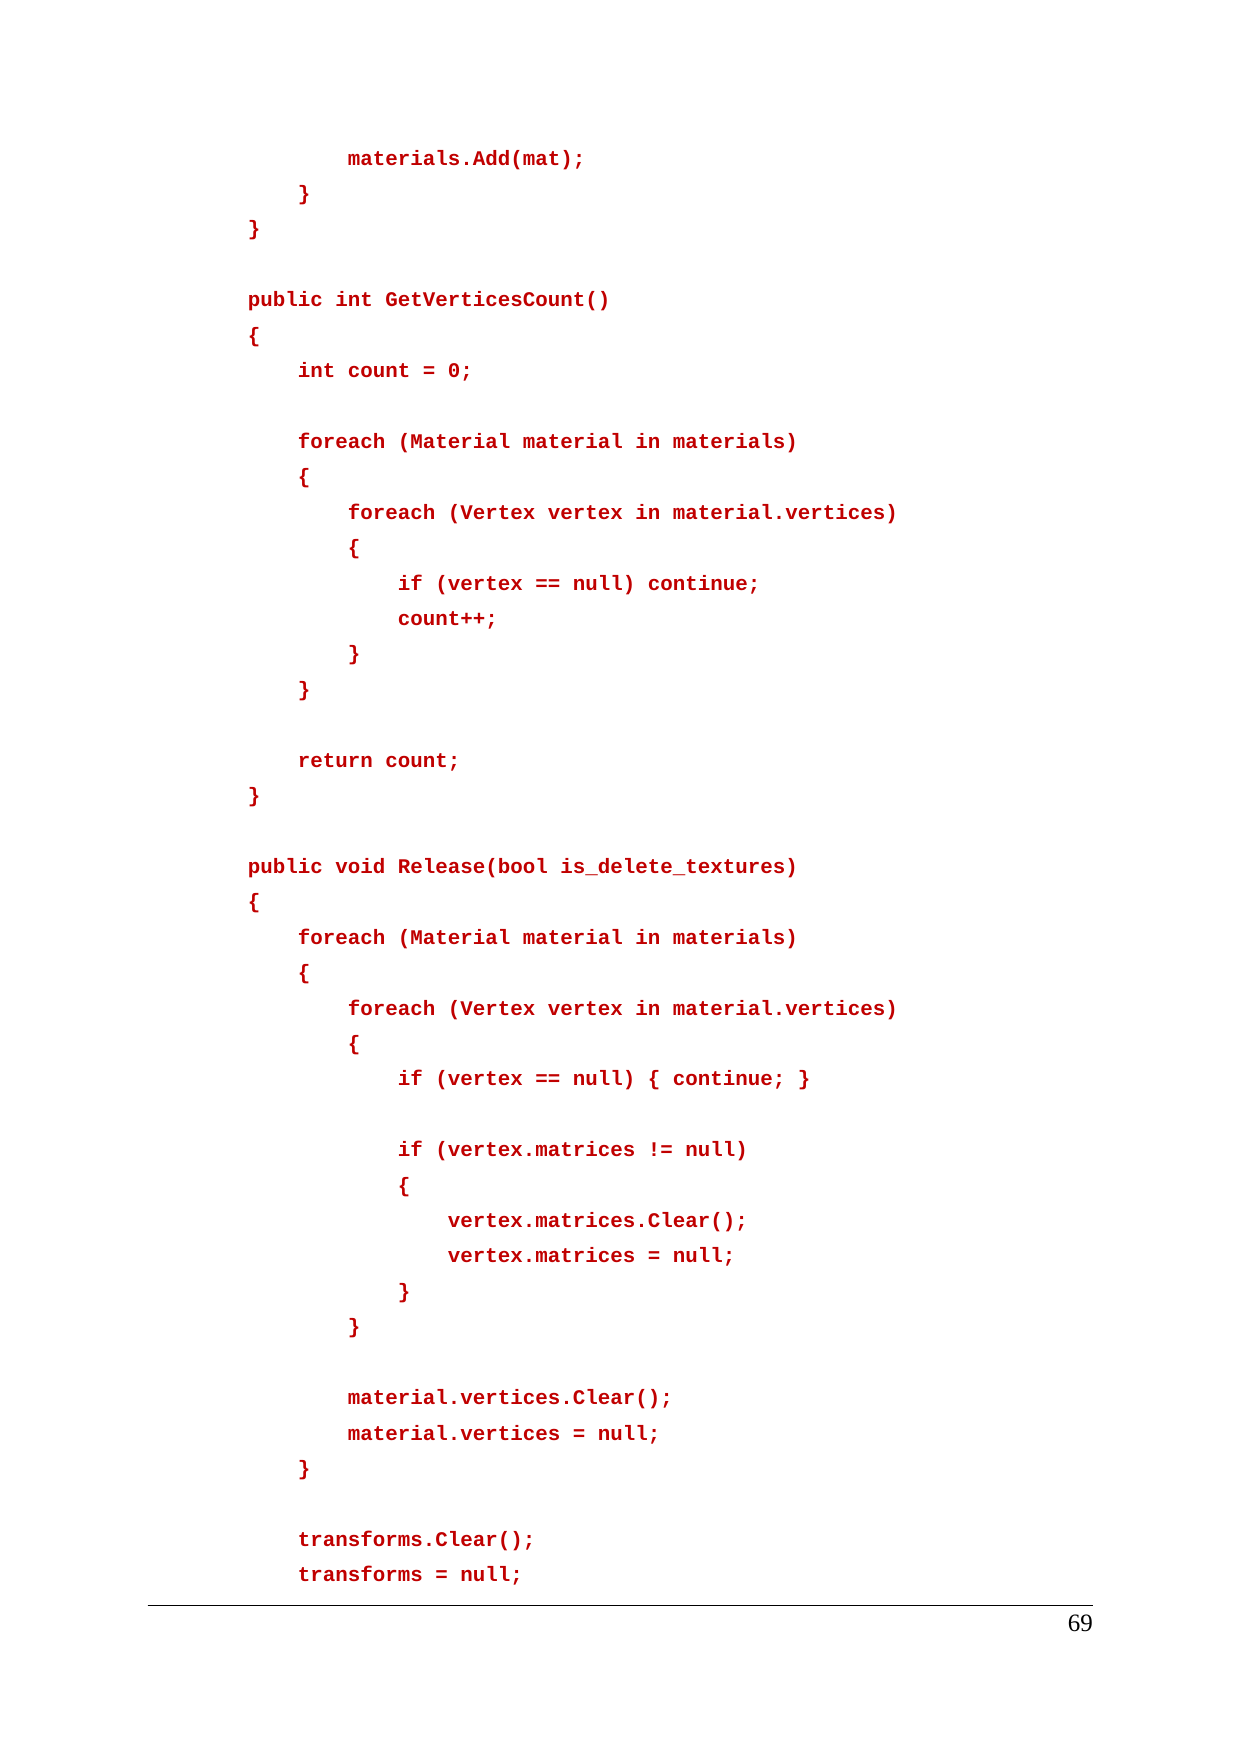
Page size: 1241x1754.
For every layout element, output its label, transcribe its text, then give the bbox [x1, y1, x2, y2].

text { [148, 325, 1093, 348]
text material.vertices = null; [148, 1423, 1093, 1446]
text } [148, 643, 1093, 667]
text { [148, 466, 1093, 490]
text transforms = null; [148, 1564, 1093, 1588]
text material.vertices.Clear(); [148, 1387, 1093, 1411]
text int count = 0; [148, 360, 1093, 384]
text } [148, 785, 1093, 809]
text } [148, 183, 1093, 207]
text foreach (Vertex vertex in material.vertices) [148, 998, 1093, 1021]
text count++; [148, 608, 1093, 632]
text { [148, 1175, 1093, 1198]
text if (vertex == null) { continue; } [148, 1068, 1093, 1092]
text { [148, 1033, 1093, 1057]
text if (vertex == null) continue; [148, 573, 1093, 596]
text vertex.matrices.Clear(); [148, 1210, 1093, 1234]
text materials.Add(mat); [148, 148, 1093, 171]
text { [148, 891, 1093, 915]
text return count; [148, 750, 1093, 773]
text public int GetVerticesCount() [148, 289, 1093, 313]
text } [148, 679, 1093, 702]
text if (vertex.matrices != null) [148, 1139, 1093, 1163]
text foreach (Vertex vertex in material.vertices) [148, 502, 1093, 525]
text } [148, 1458, 1093, 1482]
text { [148, 962, 1093, 986]
text } [148, 1316, 1093, 1340]
text } [148, 218, 1093, 242]
text foreach (Material material in materials) [148, 431, 1093, 454]
text vertex.matrices = null; [148, 1246, 1093, 1269]
text transforms.Clear(); [148, 1529, 1093, 1552]
text public void Release(bool is_delete_textures) [148, 856, 1093, 879]
text { [148, 537, 1093, 561]
text } [148, 1281, 1093, 1304]
text foreach (Material material in materials) [148, 927, 1093, 950]
